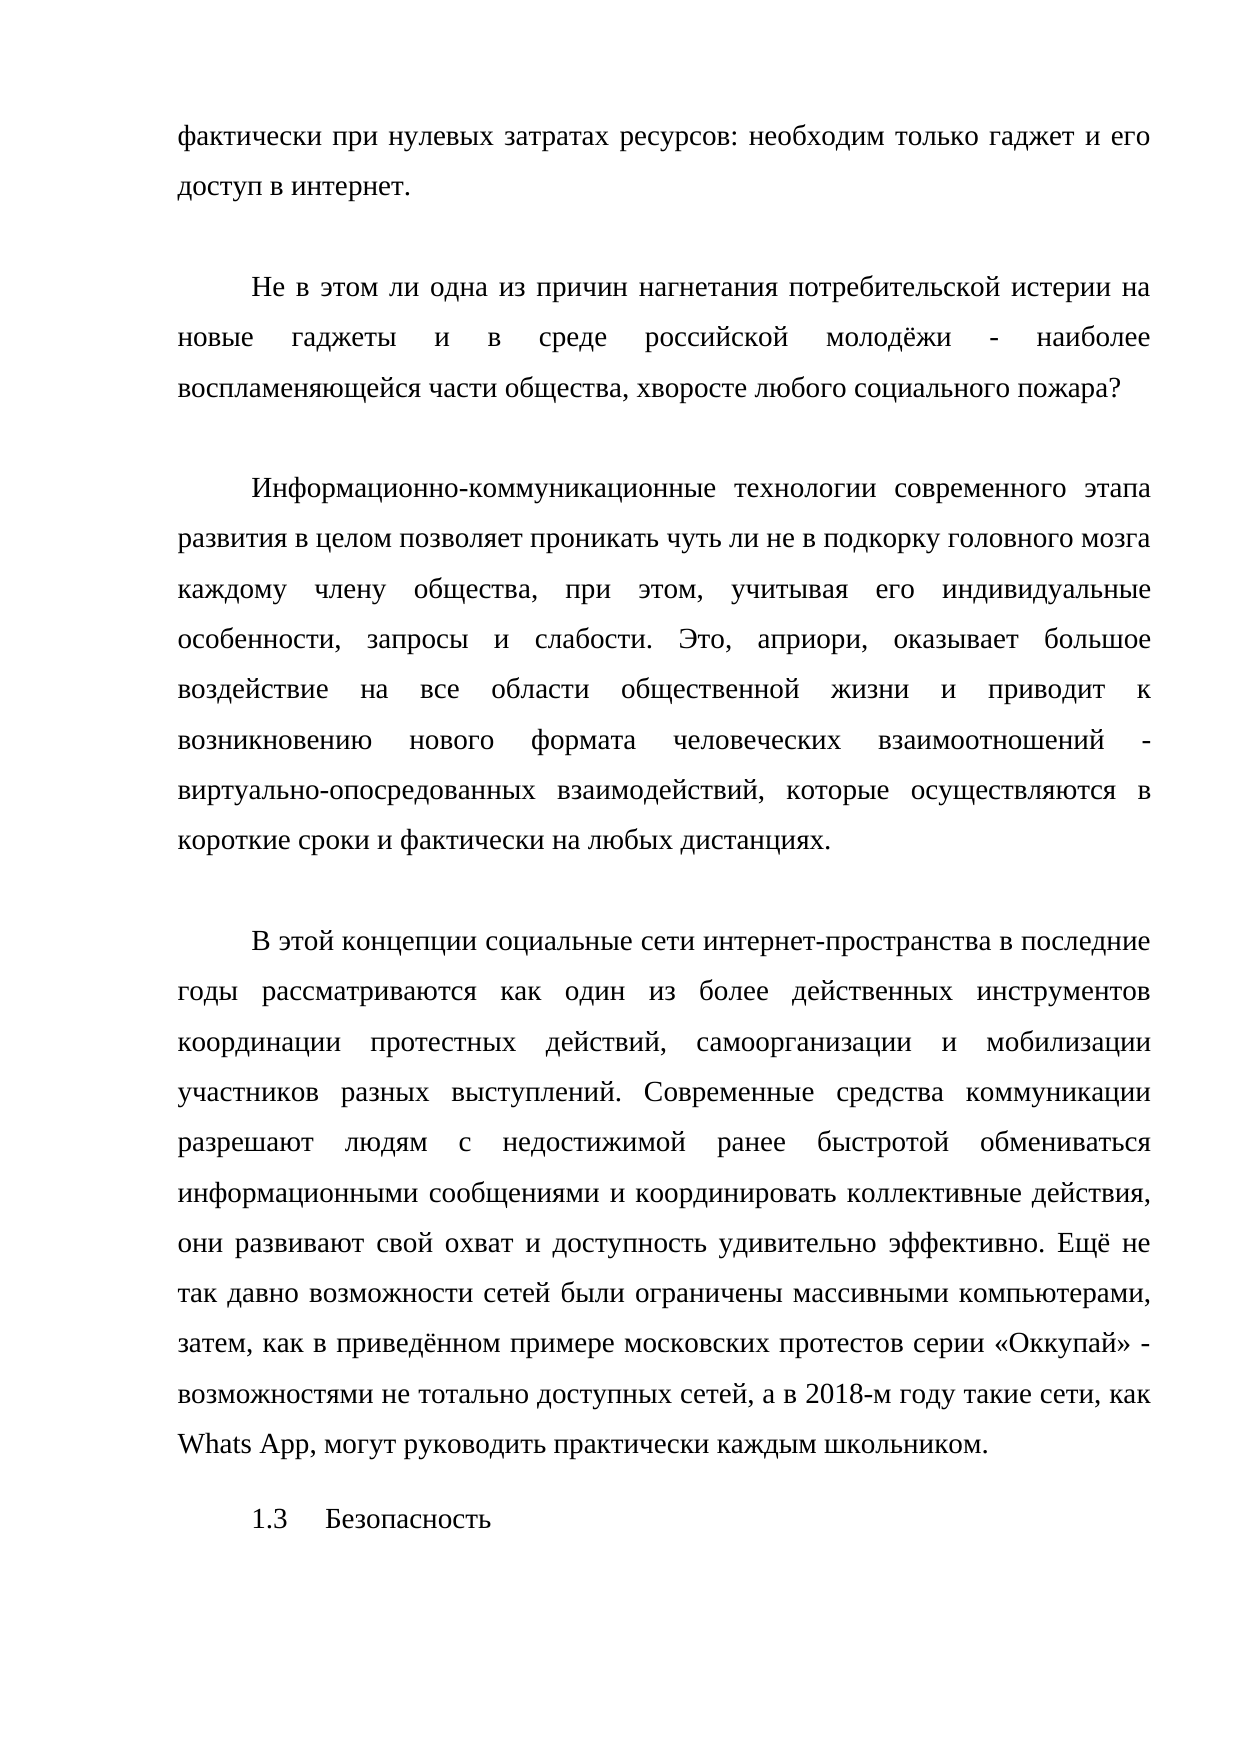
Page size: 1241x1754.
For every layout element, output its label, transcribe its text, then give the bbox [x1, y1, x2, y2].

text В этой концепции социальные сети интернет-пространства в последние годы рассматриваются как один из более действенных инструментов координации протестных действий, самоорганизации и мобилизации участников разных выступлений. Современные средства коммуникации разрешают людям с недостижимой ранее быстротой обмениваться информационными сообщениями и координировать коллективные действия, они развивают свой охват и доступность удивительно эффективно. Ещё не так давно возможности сетей были ограничены массивными компьютерами, затем, как в приведённом примере московских протестов серии «Оккупай» - возможностями не тотально доступных сетей, а в 2018-м году такие сети, как Whats App, могут руководить практически каждым школьником. [177, 923, 1152, 1460]
text Не в этом ли одна из причин нагнетания потребительской истерии на новые гаджеты и в среде российской молодёжи - наиболее воспламеняющейся части общества, хворосте любого социального пожара? [177, 269, 1152, 403]
text Безопасность [251, 1502, 1152, 1535]
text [177, 118, 1152, 202]
text Информационно-коммуникационные технологии современного этапа развития в целом позволяет проникать чуть ли не в подкорку головного мозга каждому члену общества, при этом, учитывая его индивидуальные особенности, запросы и слабости. Это, априори, оказывает большое воздействие на все области общественной жизни и приводит к возникновению нового формата человеческих взаимоотношений - виртуально-опосредованных взаимодействий, которые осуществляются в короткие сроки и фактически на любых дистанциях. [177, 470, 1152, 856]
